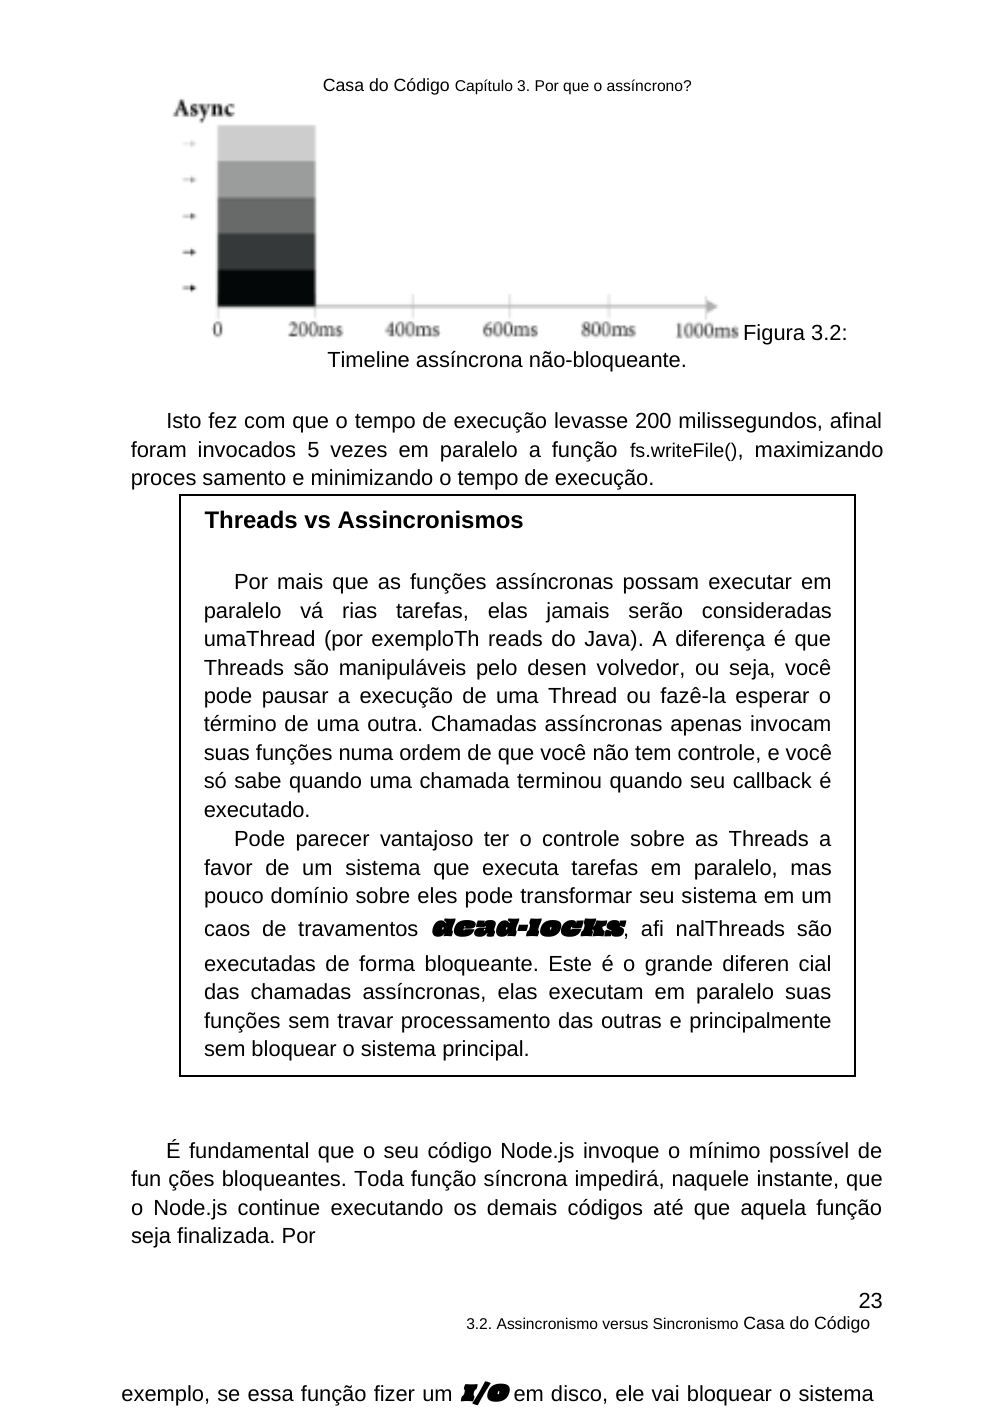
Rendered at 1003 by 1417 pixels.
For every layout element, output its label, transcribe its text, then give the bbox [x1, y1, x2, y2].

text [121, 1378, 874, 1413]
text É fundamental que o seu código Node.js invoque o mínimo possível de fun ções bloqueantes. Toda função síncrona impedirá, naquele instante, que o Node.js continue executando os demais códigos até que aquela função seja finalizada. Por [131, 1137, 883, 1248]
text 3.2. Assincronismo versus Sincronismo Casa do Código [0, 1313, 870, 1333]
text Isto fez com que o tempo de execução levasse 200 milissegundos, afinal foram invocados 5 vezes em paralelo a função fs.writeFile(), maximizando proces samento e minimizando o tempo de execução. [131, 408, 883, 491]
picture [167, 97, 743, 341]
text 23 [0, 1287, 882, 1313]
table_header Threads vs Assincronismos Por mais que as funções assíncronas possam executar em paralelo vá rias tarefas, elas jamais serão consideradas umaThread (por exemploTh reads do Java). A diferença é que Threads são manipuláveis pelo desen volvedor, ou seja, você pode pausar a execução de uma Thread ou fazê-la esperar o término de uma outra. Chamadas assíncronas apenas invocam suas funções numa ordem de que você não tem controle, e você só sabe quando uma chamada terminou quando seu callback é executado. Pode parecer vantajoso ter o controle sobre as Threads a favor de um sistema que executa tarefas em paralelo, mas pouco domínio sobre eles pode transformar seu sistema em um caos de travamentos dead-locks, afi nalThreads são executadas de forma bloqueante. Este é o grande diferen cial das chamadas assíncronas, elas executam em paralelo suas funções sem travar processamento das outras e principalmente sem bloquear o sistema principal. [181, 496, 854, 1075]
